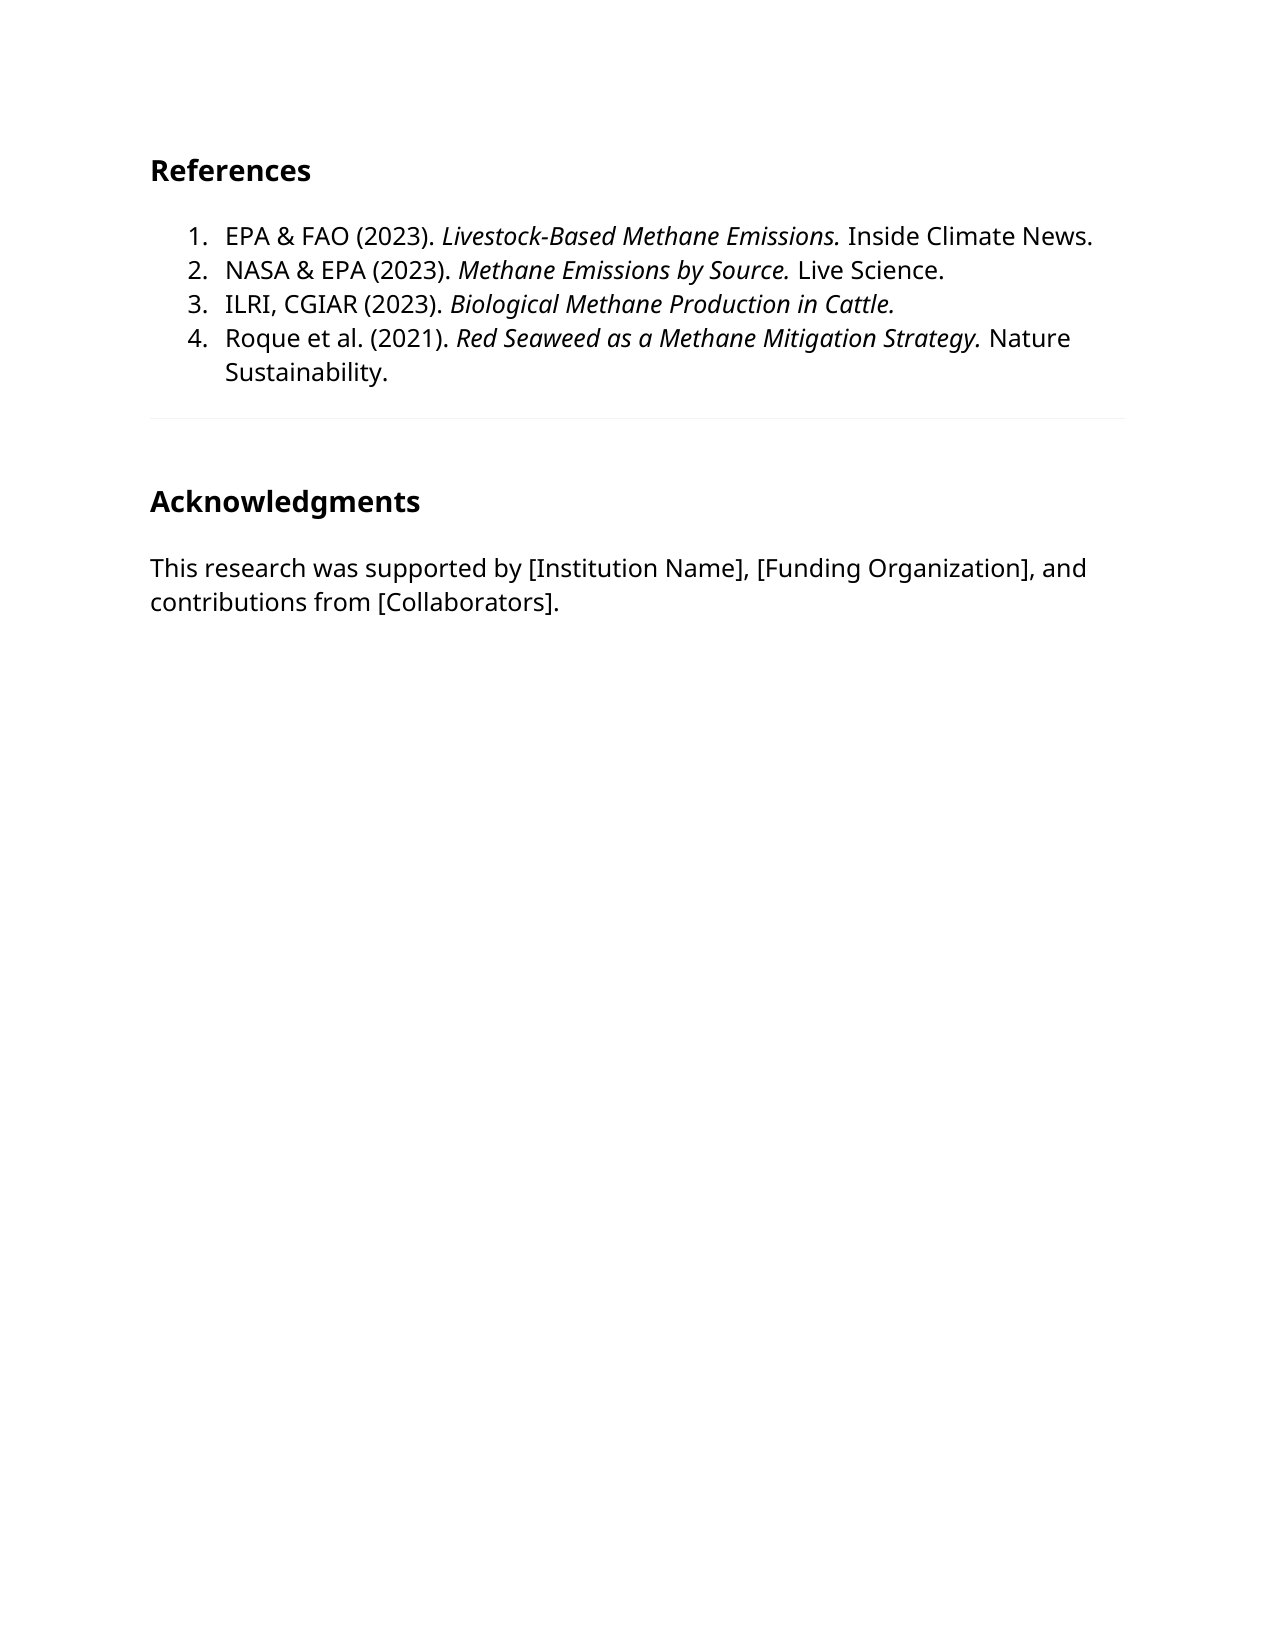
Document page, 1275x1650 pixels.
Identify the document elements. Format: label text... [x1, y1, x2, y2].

list NASA & EPA (2023). Methane Emissions by Source. Live Science. [187, 253, 1125, 287]
text References [150, 150, 1125, 190]
text This research was supported by [Institution Name], [Funding Organization], and contributions from [Collaborators]. [150, 550, 1125, 618]
list EPA & FAO (2023). Livestock-Based Methane Emissions. Inside Climate News. [187, 219, 1125, 253]
list ILRI, CGIAR (2023). Biological Methane Production in Cattle. [187, 287, 1125, 321]
list Roque et al. (2021). Red Seaweed as a Methane Mitigation Strategy. Nature Sustainability. [187, 321, 1125, 389]
text Acknowledgments [150, 482, 1125, 521]
